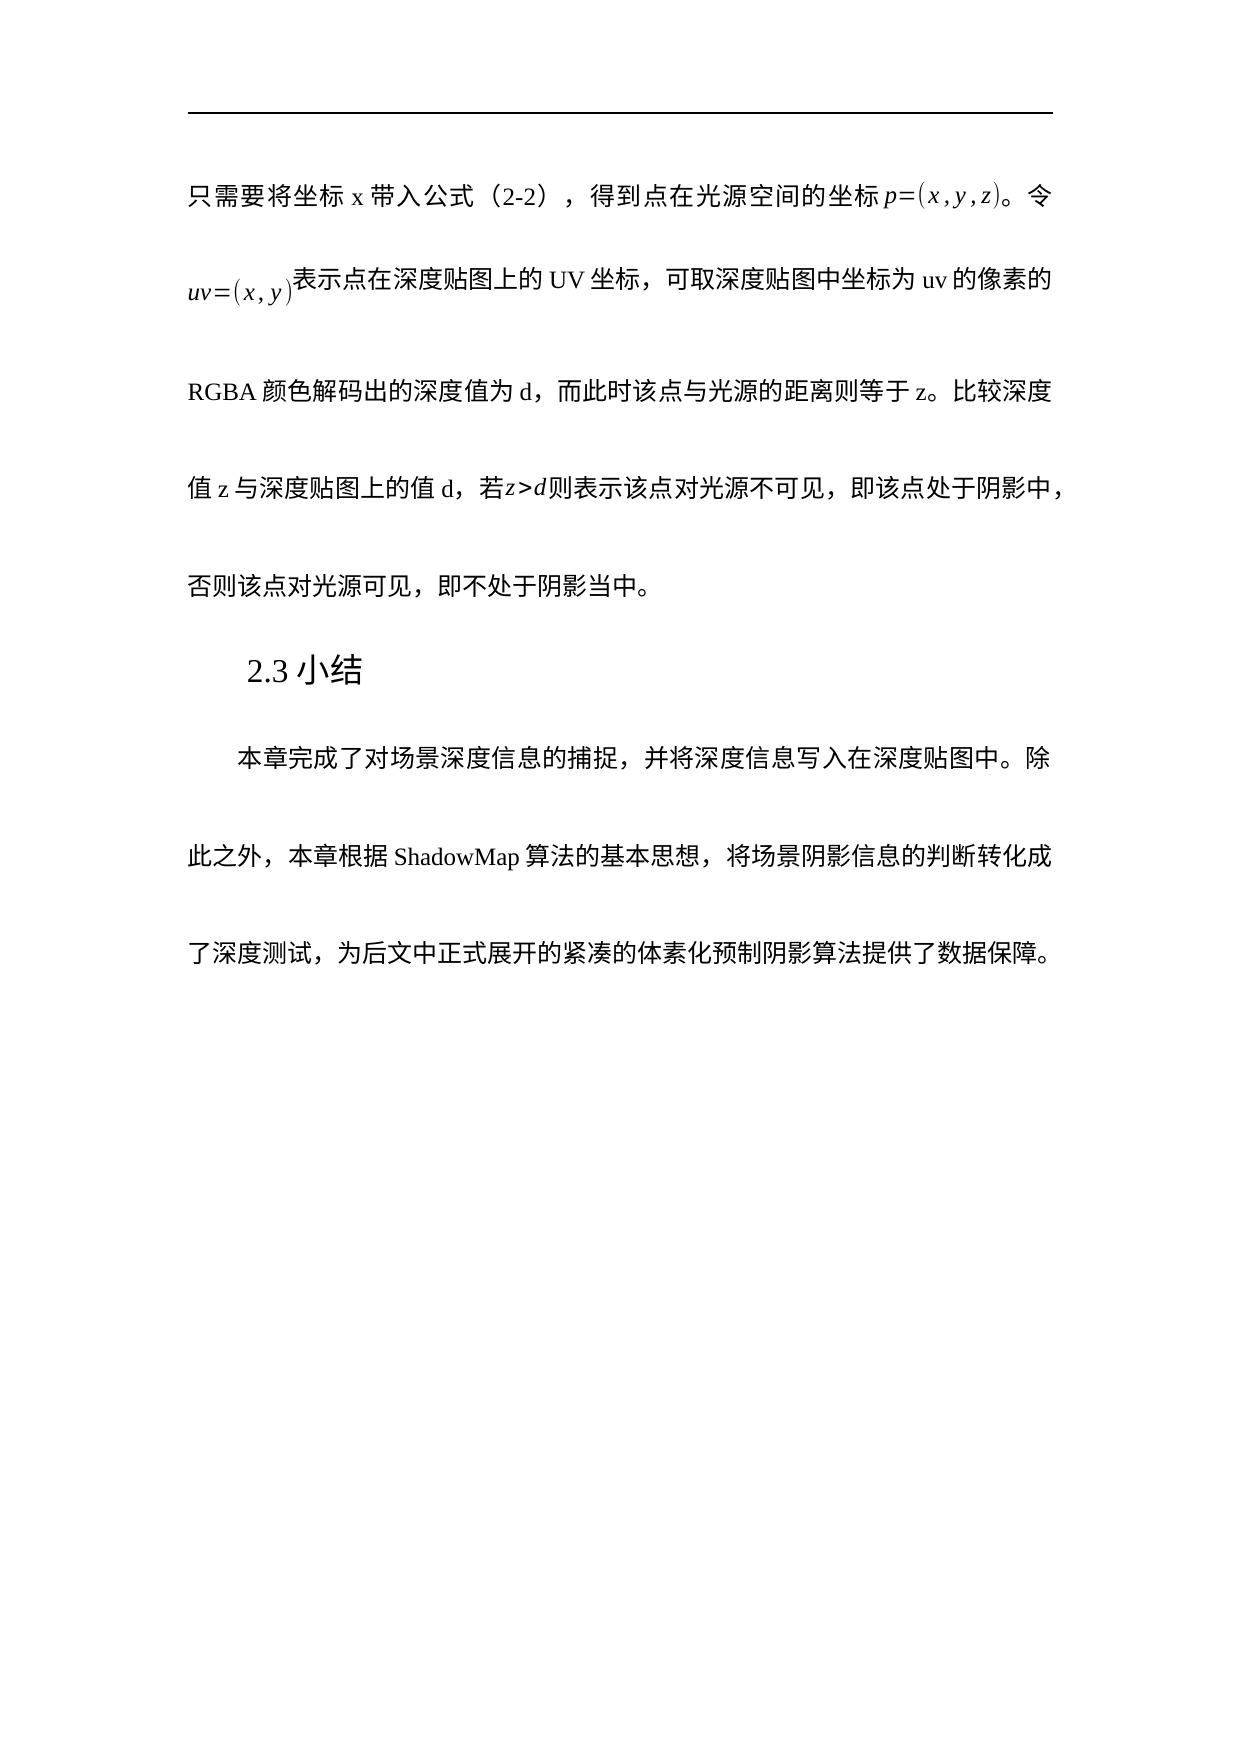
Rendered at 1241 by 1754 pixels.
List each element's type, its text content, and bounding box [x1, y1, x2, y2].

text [187, 162, 1053, 617]
subtitle 小结 [247, 635, 1053, 700]
text 本章完成了对场景深度信息的捕捉，并将深度信息写入在深度贴图中。除此之外，本章根据ShadowMap算法的基本思想，将场景阴影信息的判断转化成了深度测试，为后文中正式展开的紧凑的体素化预制阴影算法提供了数据保障。 [187, 724, 1053, 984]
